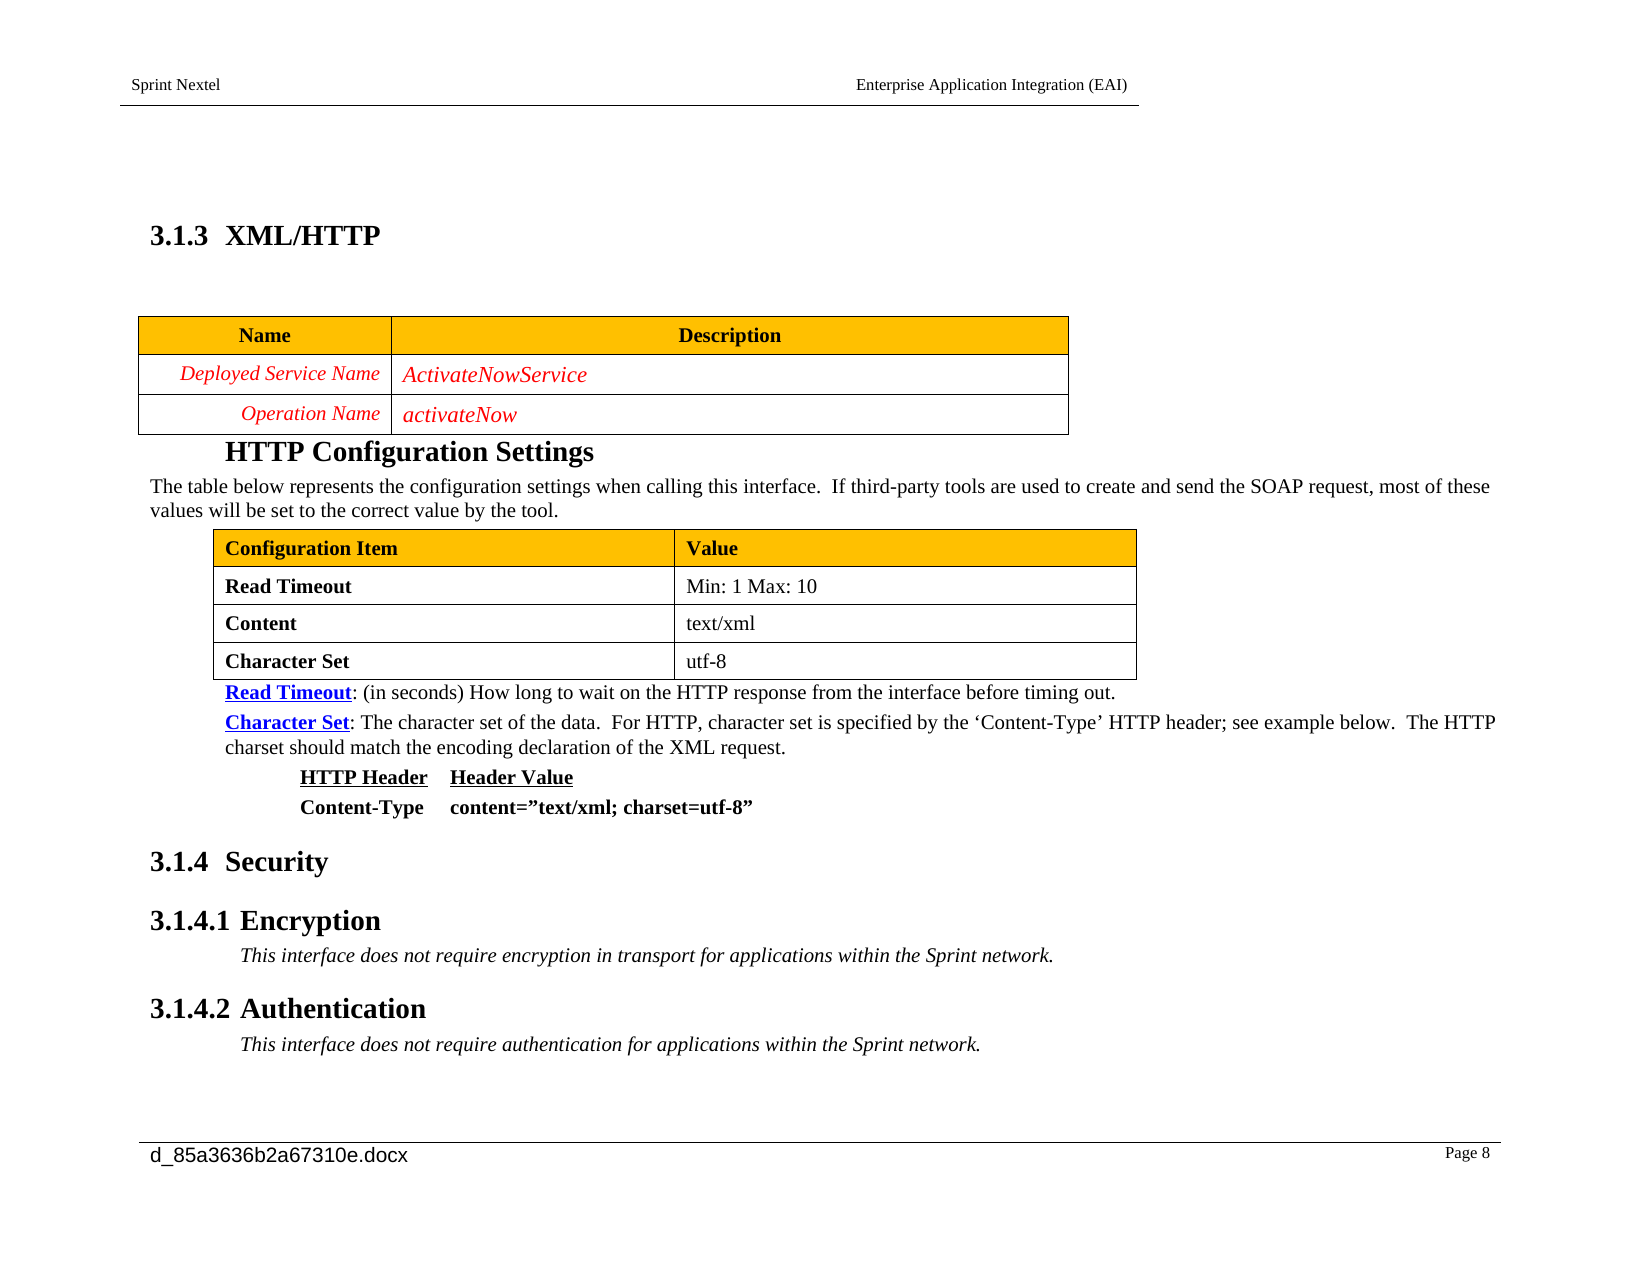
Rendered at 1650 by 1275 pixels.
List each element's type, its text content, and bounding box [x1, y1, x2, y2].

text The table below represents the configuration settings when calling this interface. If third-party tools are used to create and send the SOAP request, most of these values will be set to the correct value by the tool. [150, 474, 1500, 522]
text Character Set: The character set of the data. For HTTP, character set is specified by the ‘Content-Type’ HTTP header; see example below. The HTTP charset should match the encoding declaration of the XML request. [225, 711, 1500, 759]
table_header Value [675, 530, 1136, 566]
table_cell Min: 1 Max: 10 [675, 567, 1136, 604]
subtitle HTTP Configuration Settings [150, 335, 1500, 468]
table_cell Content [214, 605, 674, 642]
table_cell Operation Name [139, 395, 391, 433]
table_cell utf-8 [675, 643, 1136, 679]
table_header Description [392, 317, 1068, 354]
table_cell text/xml [675, 605, 1136, 642]
table_cell ActivateNowService [392, 355, 1068, 394]
table_cell Deployed Service Name [139, 355, 391, 394]
text Read Timeout: (in seconds) How long to wait on the HTTP response from the interface before timing out. [225, 680, 1500, 704]
text This interface does not require authentication for applications within the Sprint network. [240, 1031, 1500, 1056]
table_header Name [139, 317, 391, 354]
table_cell Character Set [214, 643, 674, 679]
table_cell Read Timeout [214, 567, 674, 604]
text Content-Type content=”text/xml; charset=utf-8” [300, 795, 1500, 819]
table_header Configuration Item [214, 530, 674, 566]
table_cell activateNow [392, 395, 1068, 433]
text This interface does not require encryption in transport for applications within the Sprint network. [240, 943, 1500, 967]
text HTTP Header Header Value [300, 765, 1500, 789]
subtitle Authentication [150, 992, 1500, 1025]
subtitle Security [150, 844, 1500, 878]
subtitle Encryption [150, 903, 1500, 936]
subtitle XML/HTTP [150, 218, 1500, 251]
